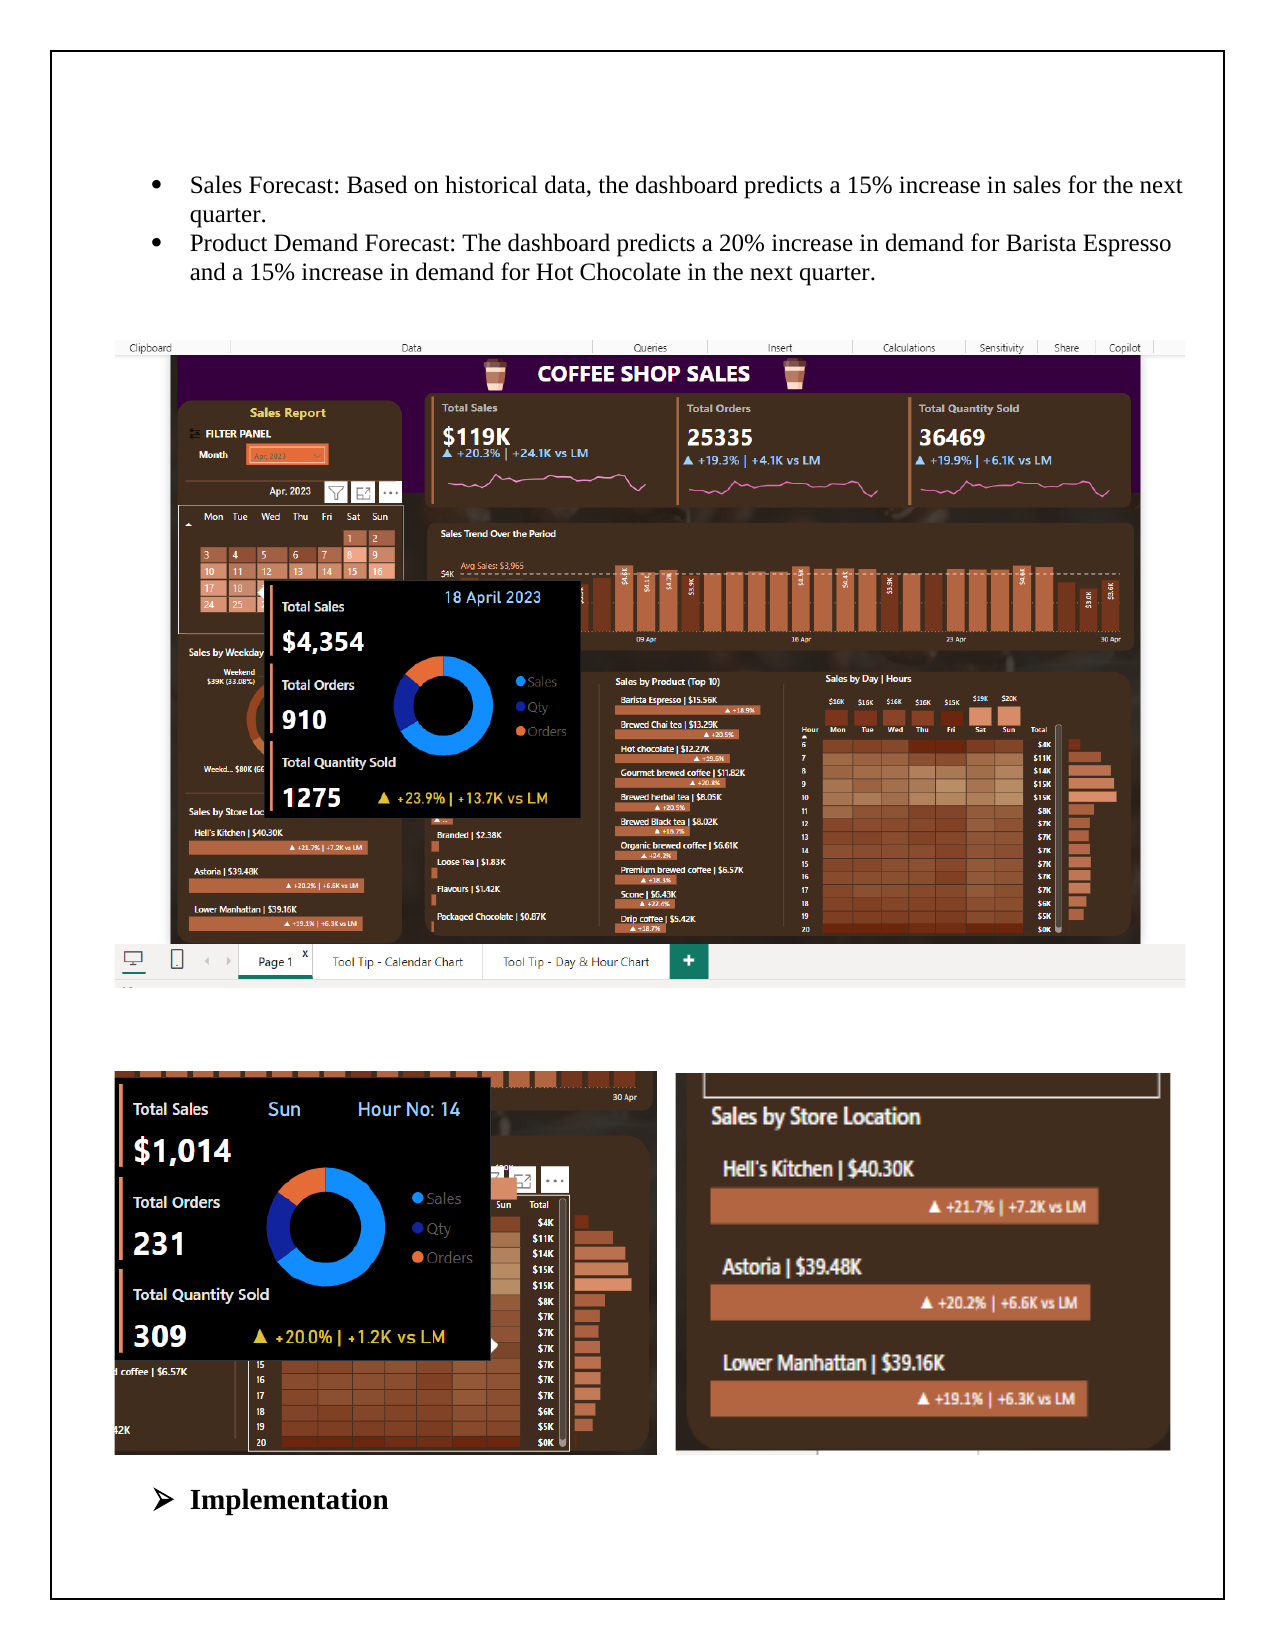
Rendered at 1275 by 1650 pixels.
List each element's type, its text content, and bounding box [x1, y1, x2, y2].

picture [114, 1071, 657, 1455]
picture [675, 1073, 1171, 1455]
list Sales Forecast: Based on historical data, the dashboard predicts a 15% increase in sales for the next quarter. [152, 170, 1185, 228]
list Product Demand Forecast: The dashboard predicts a 20% increase in demand for Barista Espresso and a 15% increase in demand for Hot Chocolate in the next quarter. [152, 228, 1185, 285]
list Implementation [152, 1482, 1185, 1516]
picture [114, 340, 1186, 988]
